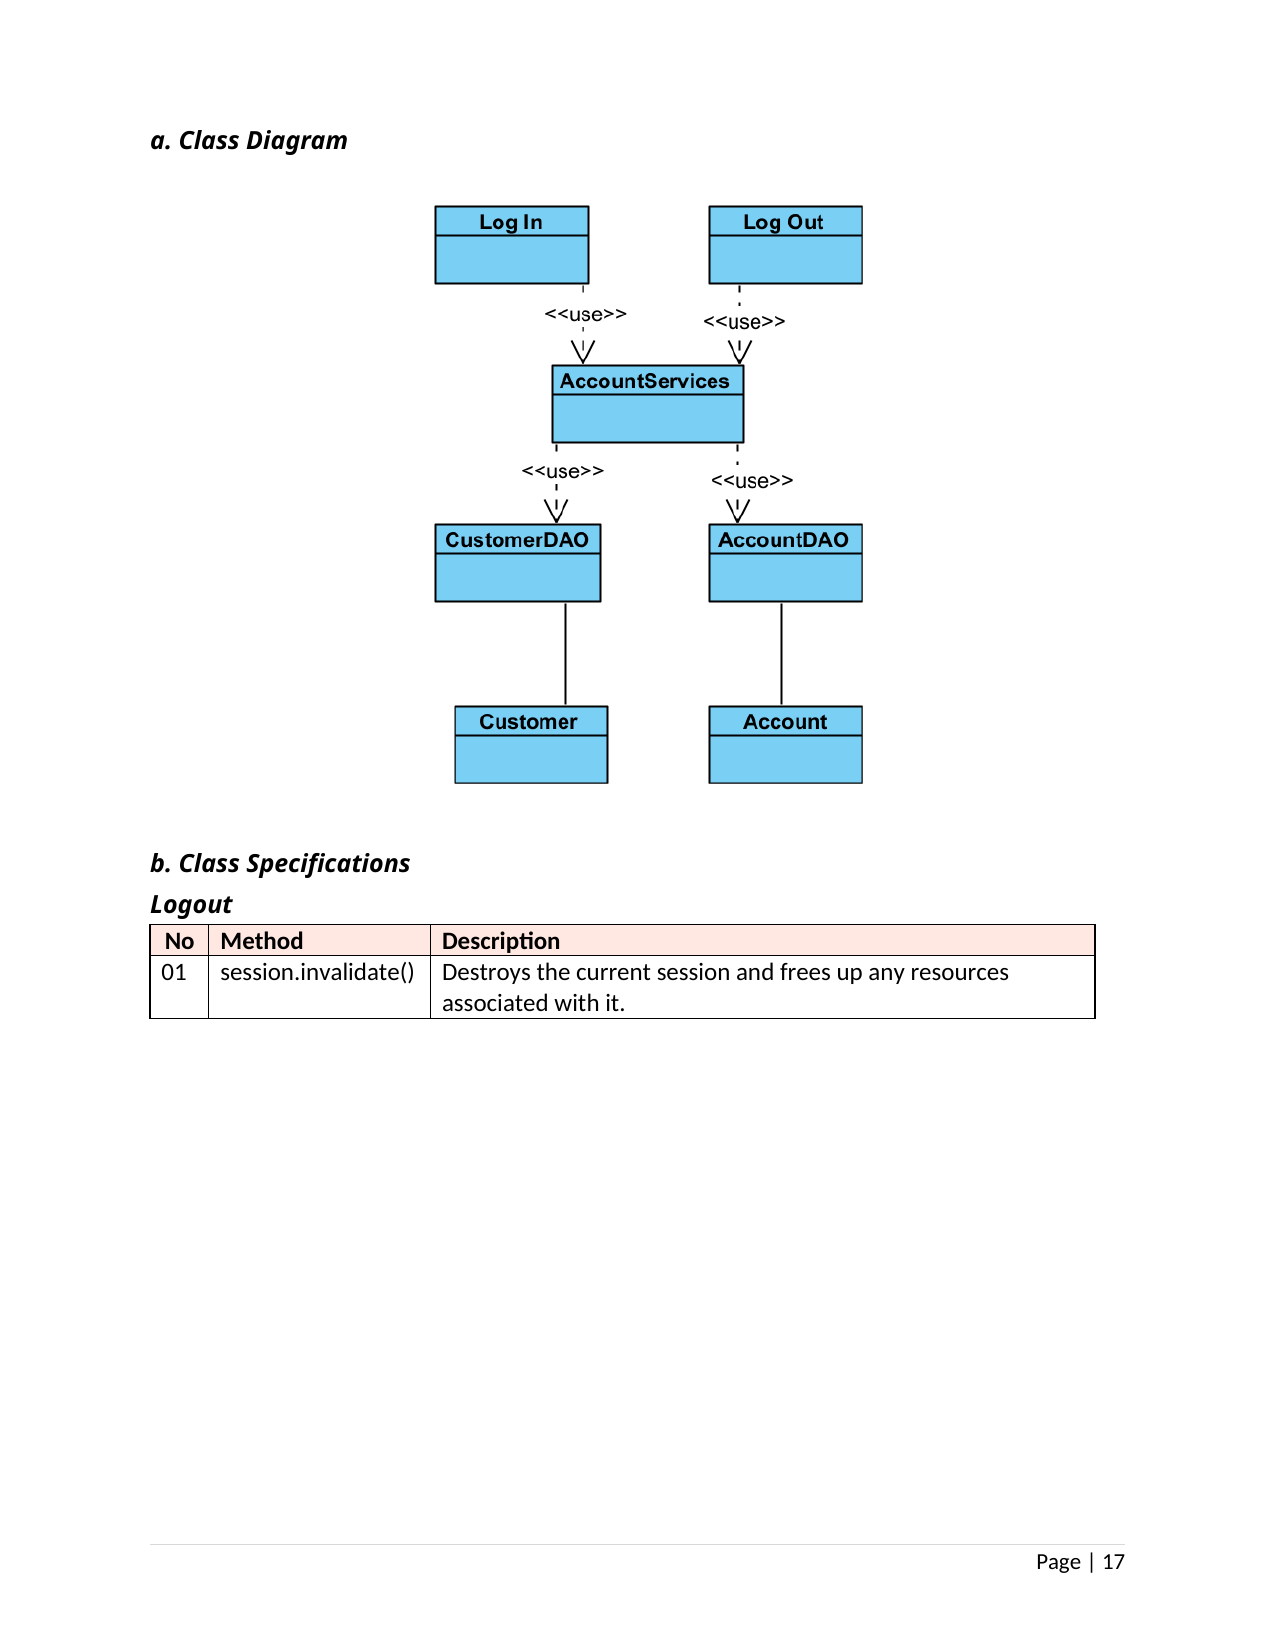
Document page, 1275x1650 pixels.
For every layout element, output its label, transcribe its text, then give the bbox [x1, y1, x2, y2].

subtitle b. Class Specifications [150, 846, 1125, 880]
table_header Method [209, 925, 430, 955]
table_cell 01 [151, 956, 208, 1017]
subtitle a. Class Diagram [150, 122, 1125, 156]
table_header Description [431, 925, 1094, 955]
table_cell session.invalidate() [209, 956, 430, 1017]
table_header No [151, 925, 208, 955]
table_cell Destroys the current session and frees up any resources associated with it. [431, 956, 1094, 1017]
subtitle Logout [150, 887, 1125, 921]
picture [284, 159, 991, 828]
